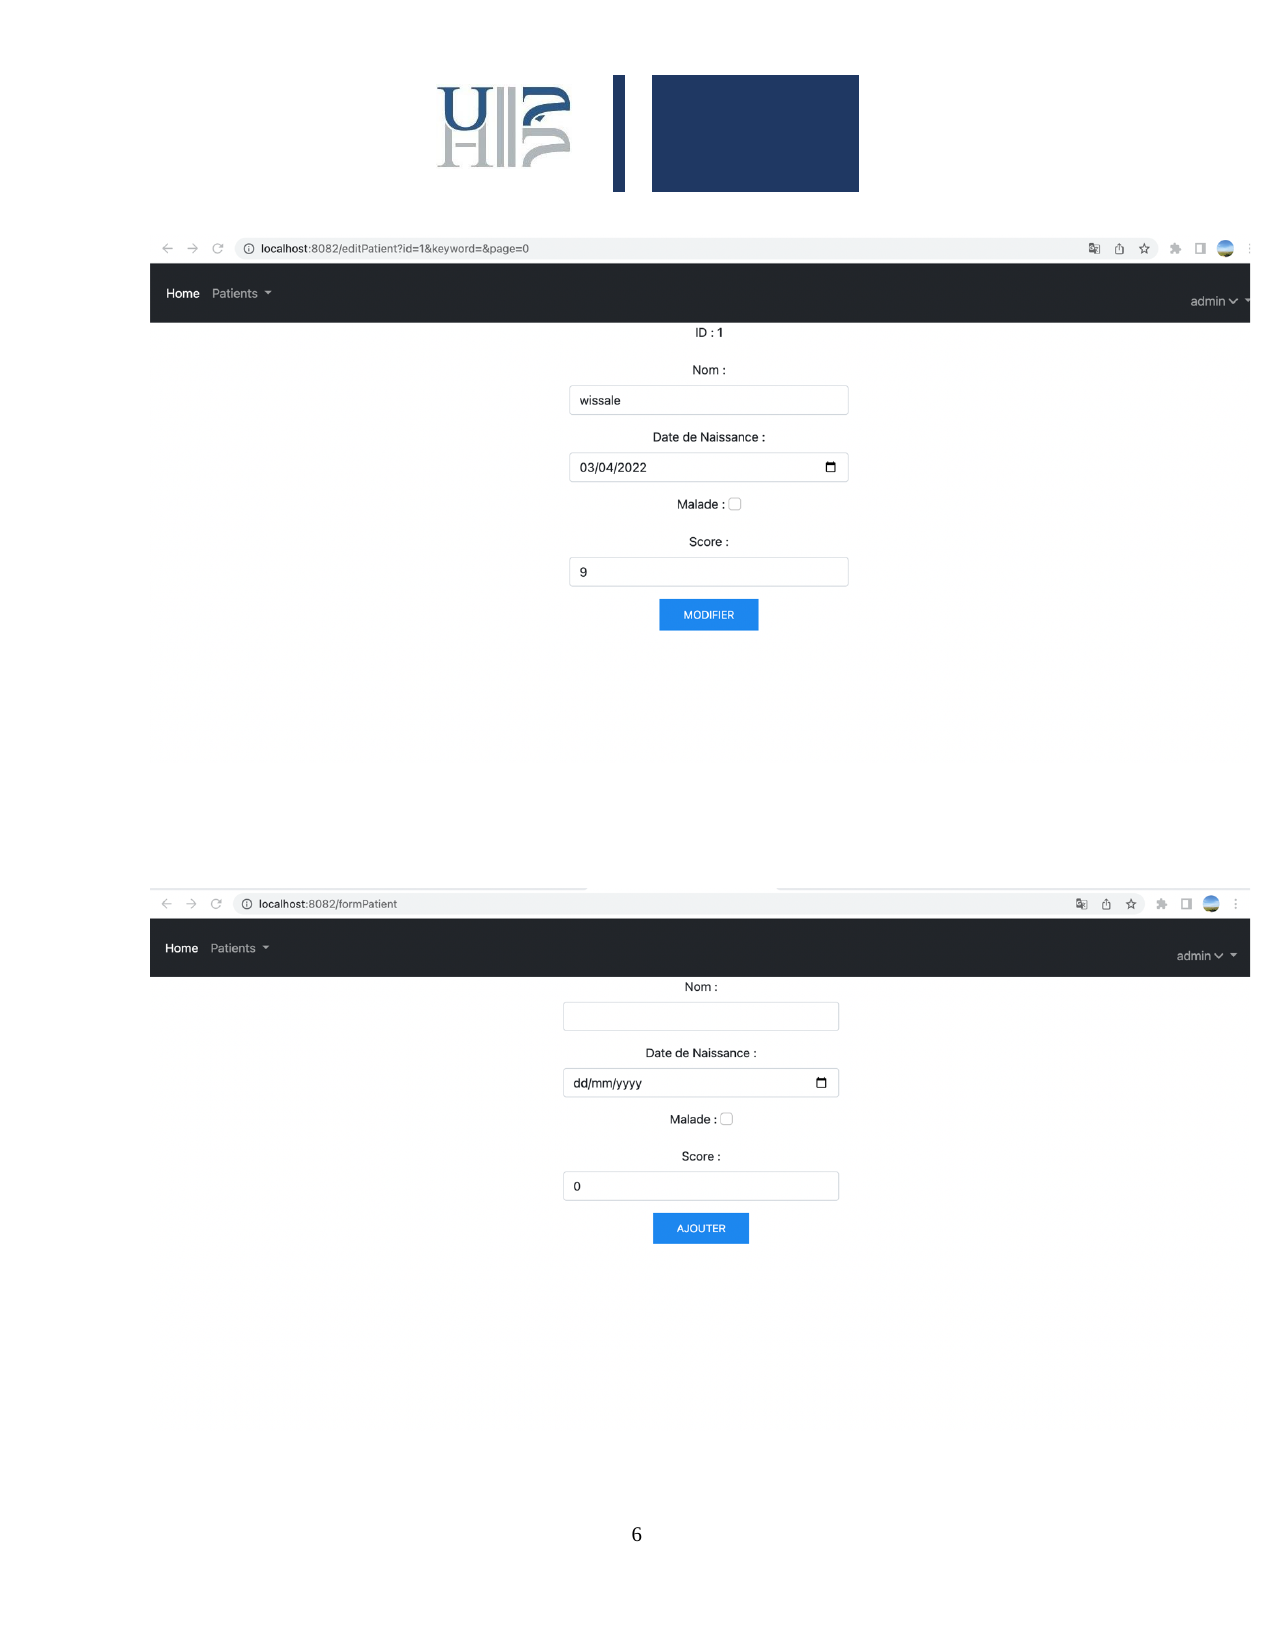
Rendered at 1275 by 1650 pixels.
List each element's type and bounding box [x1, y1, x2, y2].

picture [150, 888, 1250, 1431]
picture [436, 84, 572, 169]
picture [150, 234, 1250, 763]
